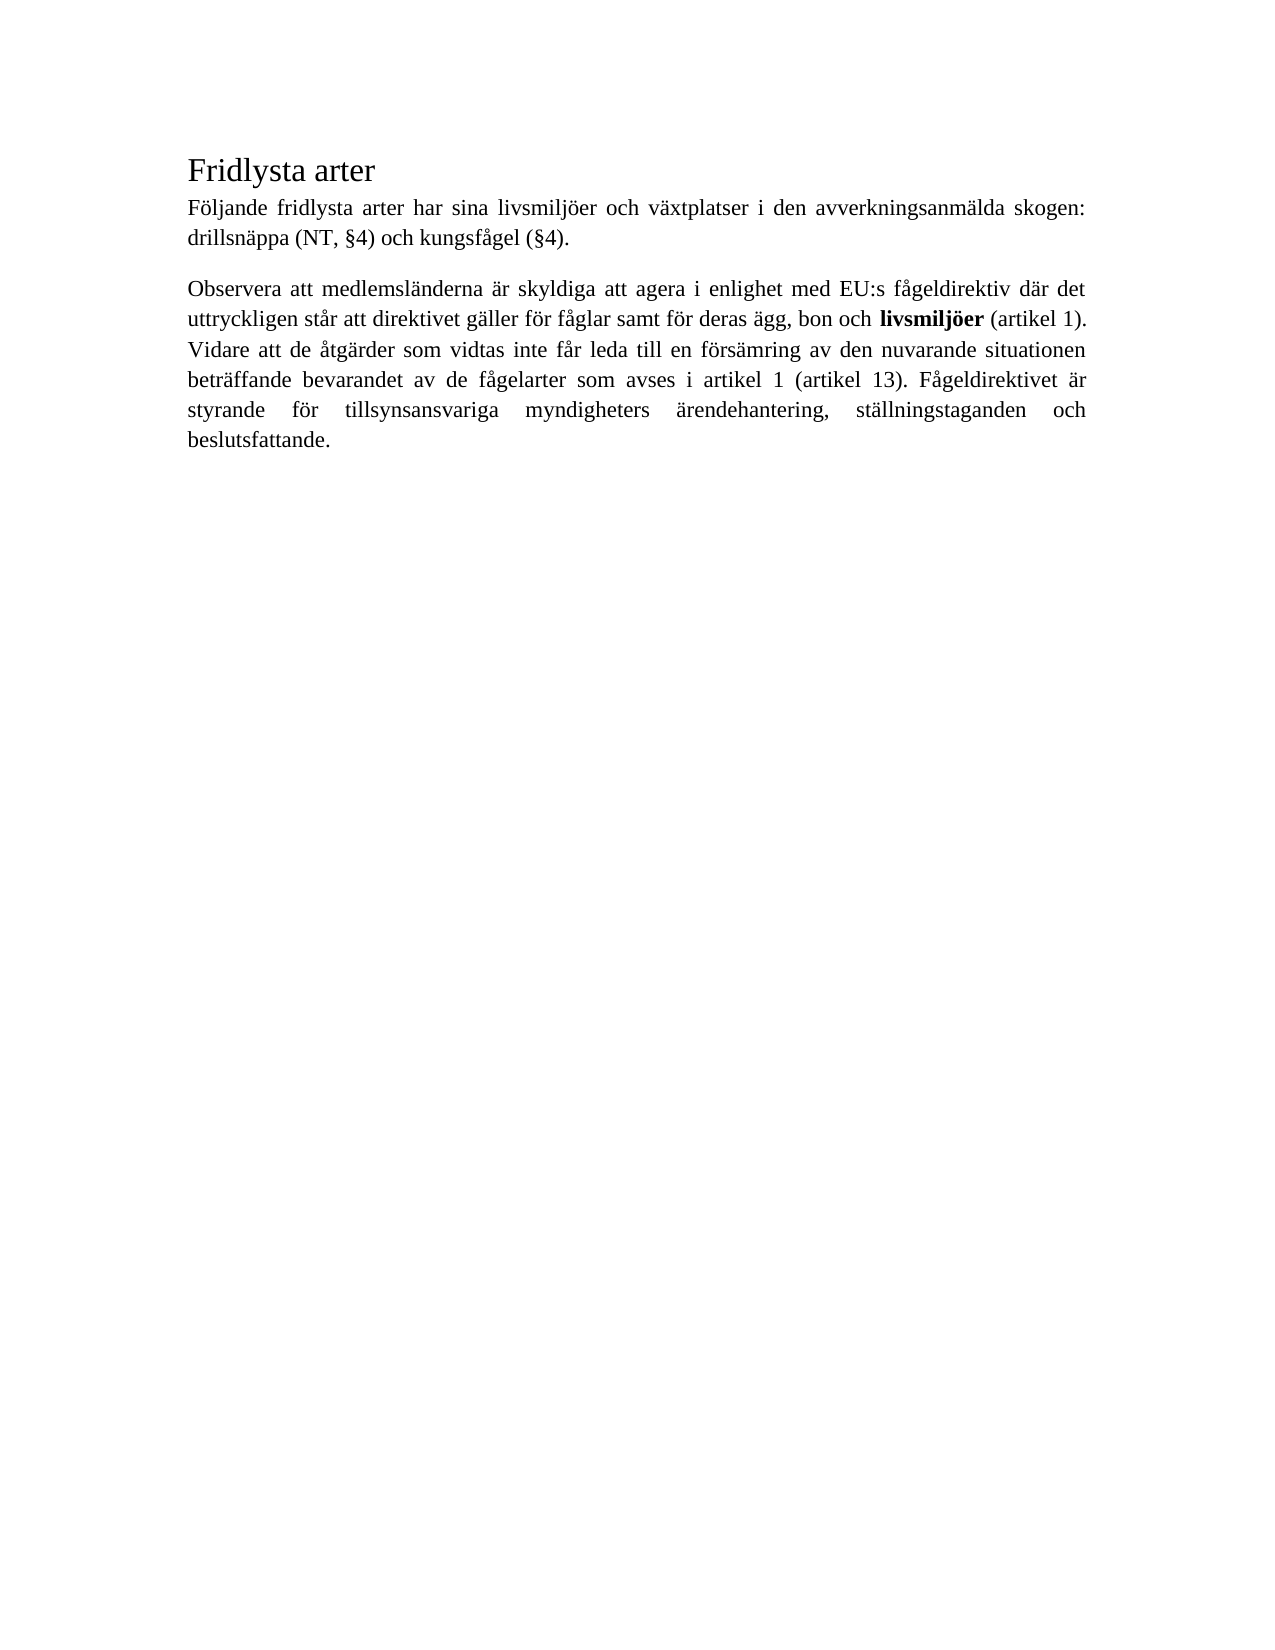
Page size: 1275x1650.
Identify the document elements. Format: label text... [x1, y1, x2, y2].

text Observera att medlemsländerna är skyldiga att agera i enlighet med EU:s fågeldirektiv där det uttryckligen står att direktivet gäller för fåglar samt för deras ägg, bon och livsmiljöer (artikel 1). Vidare att de åtgärder som vidtas inte får leda till en försämring av den nuvarande situationen beträffande bevarandet av de fågelarter som avses i artikel 1 (artikel 13). Fågeldirektivet är styrande för tillsynsansvariga myndigheters ärendehantering, ställningstaganden och beslutsfattande. [187, 275, 1087, 453]
text Följande fridlysta arter har sina livsmiljöer och växtplatser i den avverkningsanmälda skogen: drillsnäppa (NT, §4) och kungsfågel (§4). [187, 194, 1087, 251]
subtitle Fridlysta arter [187, 150, 1087, 188]
